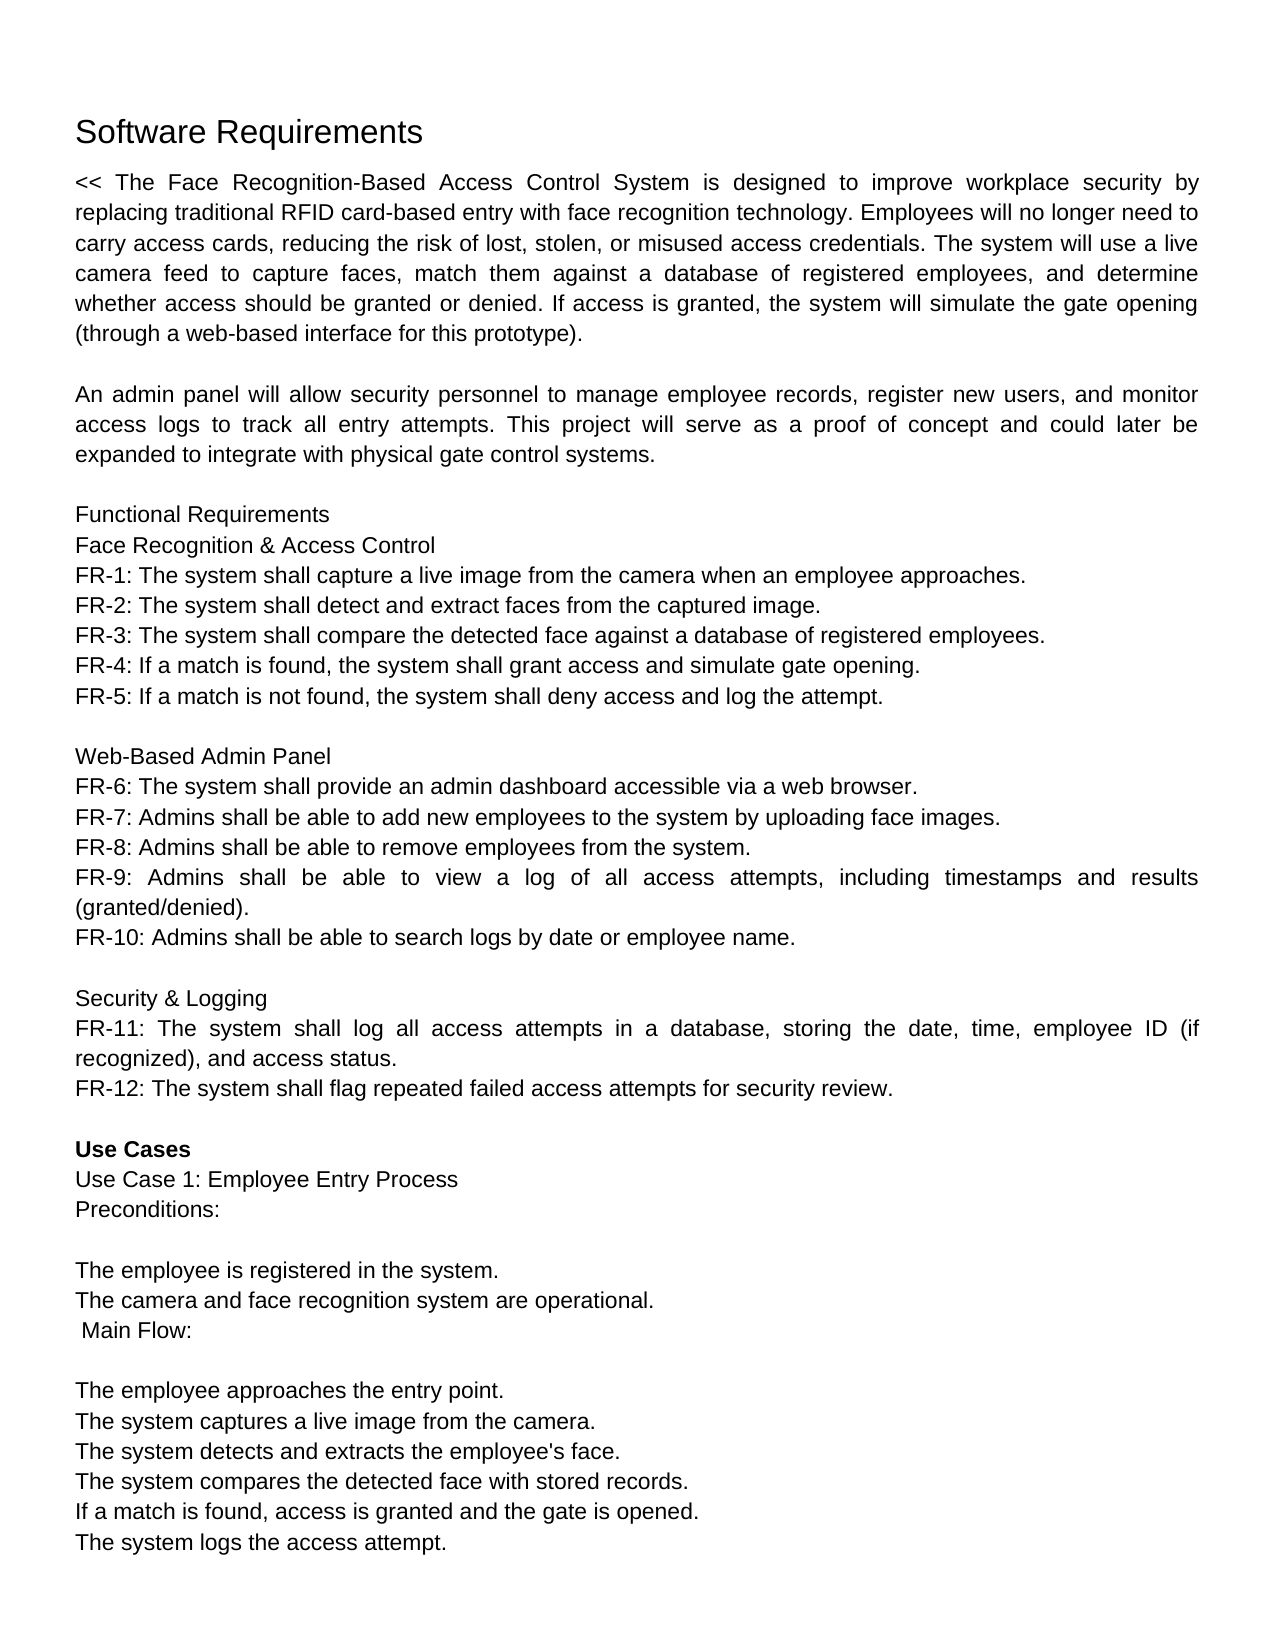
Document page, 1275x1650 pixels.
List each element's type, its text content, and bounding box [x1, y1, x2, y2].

text FR-1: The system shall capture a live image from the camera when an employee approaches. [75, 562, 1200, 588]
text FR-9: Admins shall be able to view a log of all access attempts, including timestamps and results (granted/denied). [75, 864, 1200, 921]
text FR-2: The system shall detect and extract faces from the captured image. [75, 592, 1200, 618]
text Main Flow: [75, 1317, 1200, 1343]
text Preconditions: [75, 1196, 1200, 1223]
text The system logs the access attempt. [75, 1528, 1200, 1555]
text FR-12: The system shall flag repeated failed access attempts for security review. [75, 1075, 1200, 1102]
text FR-5: If a match is not found, the system shall deny access and log the attempt. [75, 683, 1200, 709]
text Security & Logging [75, 985, 1200, 1011]
text If a match is found, access is granted and the gate is opened. [75, 1498, 1200, 1525]
text Face Recognition & Access Control [75, 532, 1200, 558]
text The system detects and extracts the employee's face. [75, 1438, 1200, 1464]
text FR-7: Admins shall be able to add new employees to the system by uploading face images. [75, 803, 1200, 830]
text Functional Requirements [75, 501, 1200, 528]
text Web-Based Admin Panel [75, 743, 1200, 769]
text FR-10: Admins shall be able to search logs by date or employee name. [75, 924, 1200, 951]
text The employee is registered in the system. [75, 1257, 1200, 1283]
text << The Face Recognition-Based Access Control System is designed to improve workplace security by replacing traditional RFID card-based entry with face recognition technology. Employees will no longer need to carry access cards, reducing the risk of lost, stolen, or misused access credentials. The system will use a live camera feed to capture faces, match them against a database of registered employees, and determine whether access should be granted or denied. If access is granted, the system will simulate the gate opening (through a web-based interface for this prototype). [75, 169, 1200, 347]
text FR-8: Admins shall be able to remove employees from the system. [75, 834, 1200, 860]
text Use Case 1: Employee Entry Process [75, 1166, 1200, 1192]
text The system compares the detected face with stored records. [75, 1468, 1200, 1494]
text Use Cases [75, 1136, 1200, 1162]
text The employee approaches the entry point. [75, 1377, 1200, 1404]
text The camera and face recognition system are operational. [75, 1287, 1200, 1313]
subtitle Software Requirements [75, 112, 1200, 151]
text FR-11: The system shall log all access attempts in a database, storing the date, time, employee ID (if recognized), and access status. [75, 1015, 1200, 1072]
text An admin panel will allow security personnel to manage employee records, register new users, and monitor access logs to track all entry attempts. This project will serve as a proof of concept and could later be expanded to integrate with physical gate control systems. [75, 381, 1200, 467]
text FR-3: The system shall compare the detected face against a database of registered employees. [75, 622, 1200, 649]
text The system captures a live image from the camera. [75, 1408, 1200, 1434]
text FR-4: If a match is found, the system shall grant access and simulate gate opening. [75, 652, 1200, 679]
text FR-6: The system shall provide an admin dashboard accessible via a web browser. [75, 773, 1200, 800]
